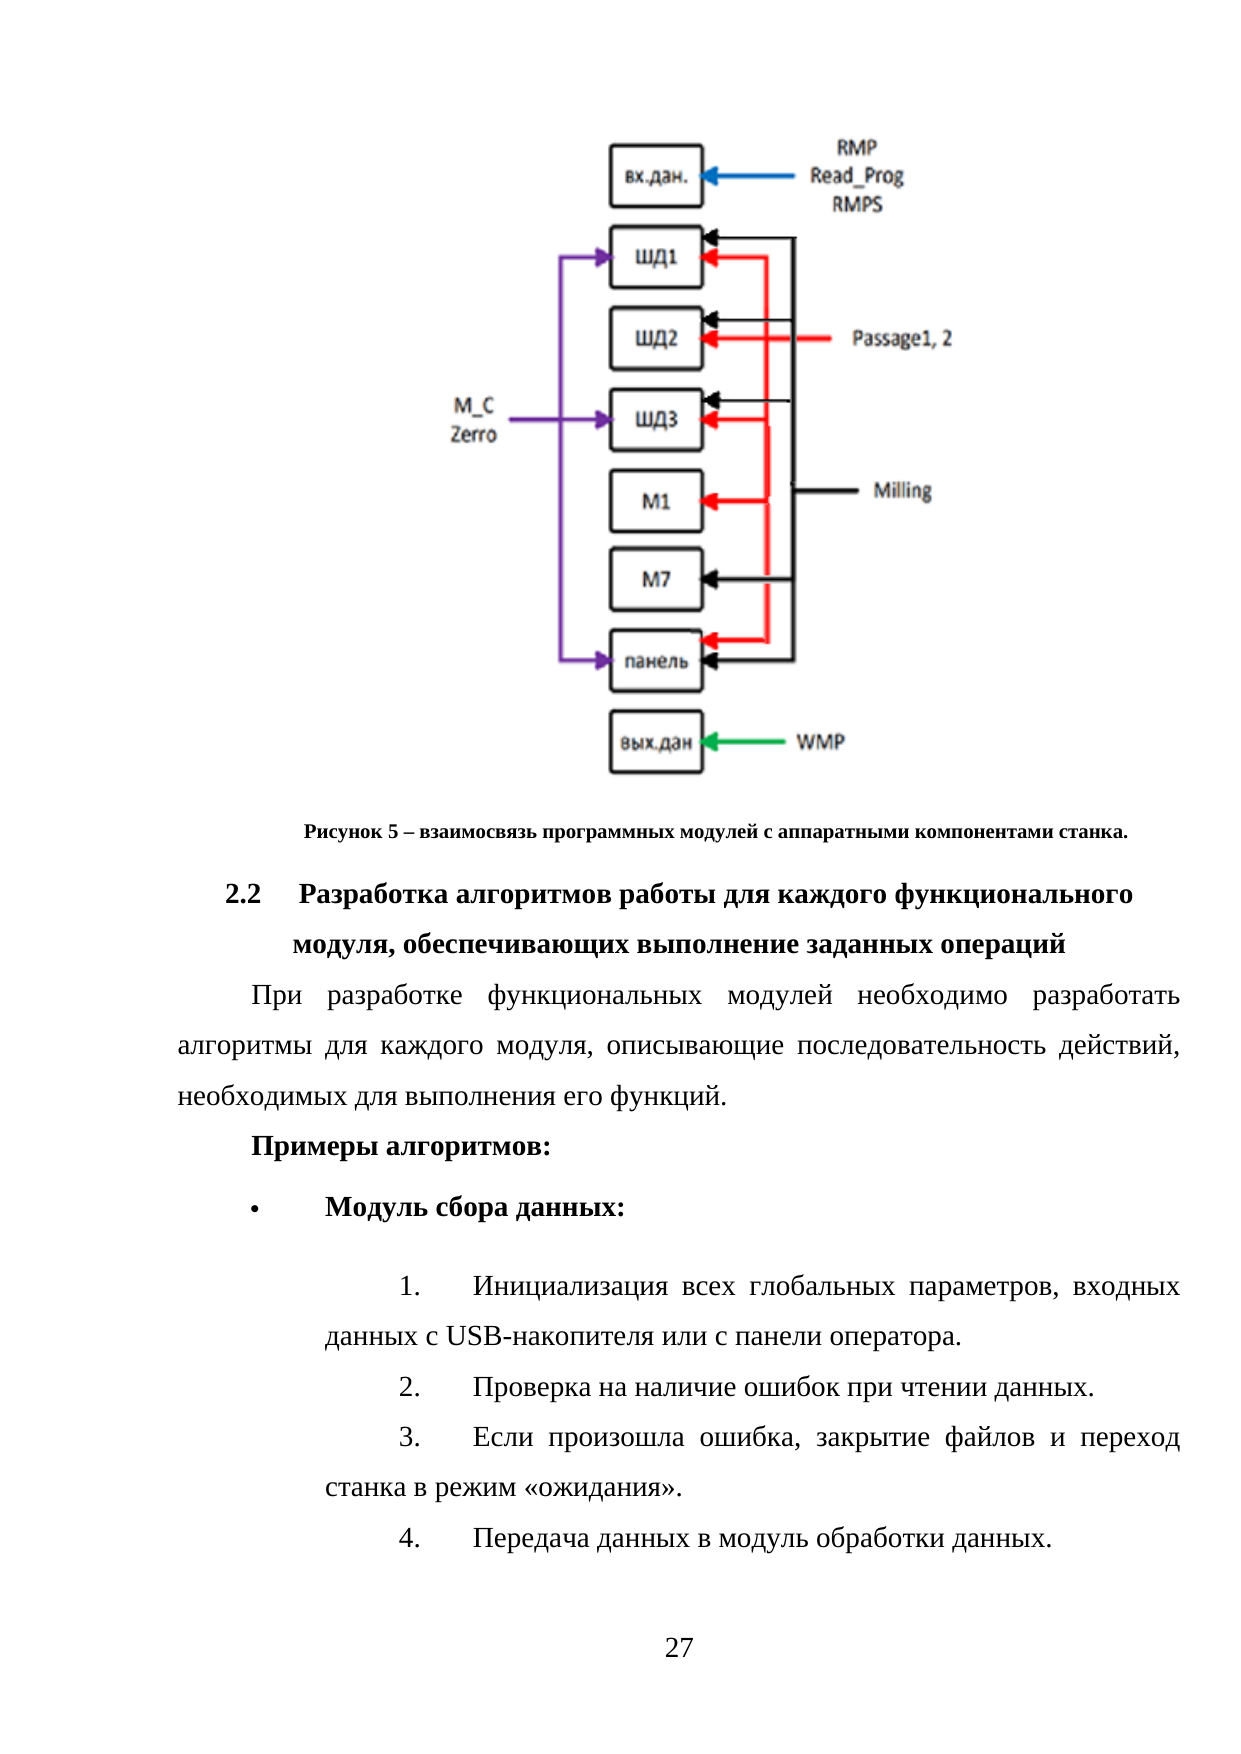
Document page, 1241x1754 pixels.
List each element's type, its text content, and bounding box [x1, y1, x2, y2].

list Модуль сбора данных: [177, 1189, 1181, 1222]
list Проверка на наличие ошибок при чтении данных. [325, 1369, 1181, 1402]
subtitle Разработка алгоритмов работы для каждого функционального модуля, обеспечивающих выполнение заданных операций [177, 876, 1181, 960]
list Передача данных в модуль обработки данных. [325, 1520, 1181, 1553]
text Примеры алгоритмов: [177, 1128, 1181, 1161]
picture [442, 124, 990, 803]
text При разработке функциональных модулей необходимо разработать алгоритмы для каждого модуля, описывающие последовательность действий, необходимых для выполнения его функций. [177, 977, 1181, 1111]
list Если произошла ошибка, закрытие файлов и переход станка в режим «ожидания». [325, 1419, 1181, 1503]
text Рисунок 5 – взаимосвязь программных модулей с аппаратными компонентами станка. [177, 819, 1181, 843]
list Инициализация всех глобальных параметров, входных данных с USB-накопителя или с панели оператора. [325, 1268, 1181, 1352]
